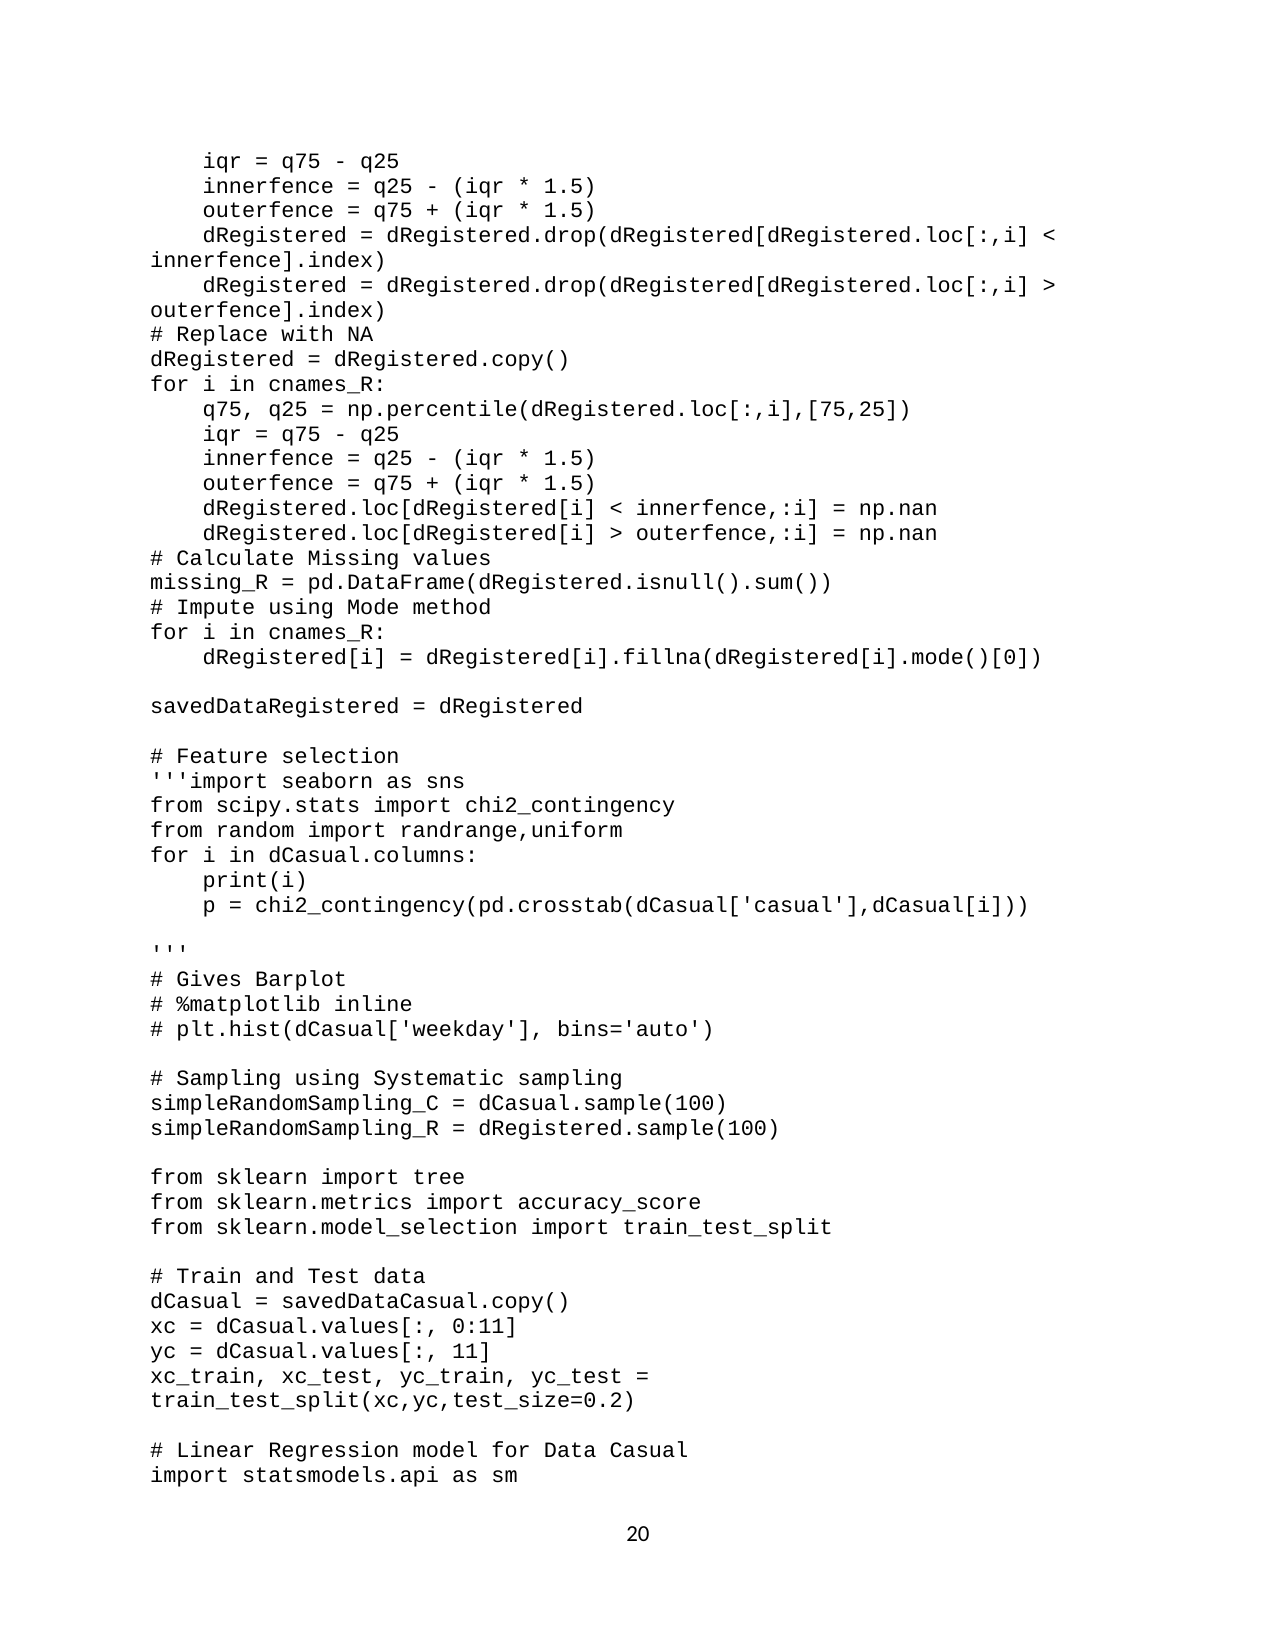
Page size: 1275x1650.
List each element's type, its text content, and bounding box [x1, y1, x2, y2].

text p = chi2_contingency(pd.crosstab(dCasual['casual'],dCasual[i])) [150, 894, 1125, 918]
text # Replace with NA [150, 323, 1125, 348]
text innerfence = q25 - (iqr * 1.5) [150, 175, 1125, 199]
text simpleRandomSampling_C = dCasual.sample(100) [150, 1092, 1125, 1117]
text '''import seaborn as sns [150, 770, 1125, 794]
text dCasual = savedDataCasual.copy() [150, 1290, 1125, 1315]
text dRegistered.loc[dRegistered[i] < innerfence,:i] = np.nan [150, 497, 1125, 522]
text savedDataRegistered = dRegistered [150, 695, 1125, 720]
text # Linear Regression model for Data Casual [150, 1439, 1125, 1464]
text missing_R = pd.DataFrame(dRegistered.isnull().sum()) [150, 571, 1125, 596]
text from scipy.stats import chi2_contingency [150, 794, 1125, 819]
text for i in cnames_R: [150, 621, 1125, 646]
text dRegistered = dRegistered.drop(dRegistered[dRegistered.loc[:,i] < innerfence].index) [150, 224, 1125, 274]
text from sklearn import tree [150, 1166, 1125, 1191]
text for i in cnames_R: [150, 373, 1125, 398]
text dRegistered.loc[dRegistered[i] > outerfence,:i] = np.nan [150, 522, 1125, 547]
text # %matplotlib inline [150, 993, 1125, 1018]
text outerfence = q75 + (iqr * 1.5) [150, 472, 1125, 497]
text simpleRandomSampling_R = dRegistered.sample(100) [150, 1117, 1125, 1142]
text dRegistered = dRegistered.copy() [150, 348, 1125, 373]
text ''' [150, 943, 1125, 968]
text for i in dCasual.columns: [150, 844, 1125, 869]
text # plt.hist(dCasual['weekday'], bins='auto') [150, 1018, 1125, 1042]
text # Train and Test data [150, 1266, 1125, 1290]
text from sklearn.model_selection import train_test_split [150, 1216, 1125, 1241]
text from random import randrange,uniform [150, 819, 1125, 844]
text iqr = q75 - q25 [150, 150, 1125, 175]
text # Calculate Missing values [150, 547, 1125, 571]
text # Impute using Mode method [150, 596, 1125, 621]
text dRegistered[i] = dRegistered[i].fillna(dRegistered[i].mode()[0]) [150, 646, 1125, 671]
text q75, q25 = np.percentile(dRegistered.loc[:,i],[75,25]) [150, 398, 1125, 423]
text print(i) [150, 869, 1125, 894]
text dRegistered = dRegistered.drop(dRegistered[dRegistered.loc[:,i] > outerfence].index) [150, 274, 1125, 323]
text xc_train, xc_test, yc_train, yc_test = train_test_split(xc,yc,test_size=0.2) [150, 1365, 1125, 1414]
text outerfence = q75 + (iqr * 1.5) [150, 199, 1125, 224]
text import statsmodels.api as sm [150, 1464, 1125, 1489]
text from sklearn.metrics import accuracy_score [150, 1191, 1125, 1216]
text iqr = q75 - q25 [150, 423, 1125, 447]
text xc = dCasual.values[:, 0:11] [150, 1315, 1125, 1340]
text yc = dCasual.values[:, 11] [150, 1340, 1125, 1365]
text # Gives Barplot [150, 968, 1125, 993]
text innerfence = q25 - (iqr * 1.5) [150, 447, 1125, 472]
text # Feature selection [150, 745, 1125, 770]
text # Sampling using Systematic sampling [150, 1067, 1125, 1092]
